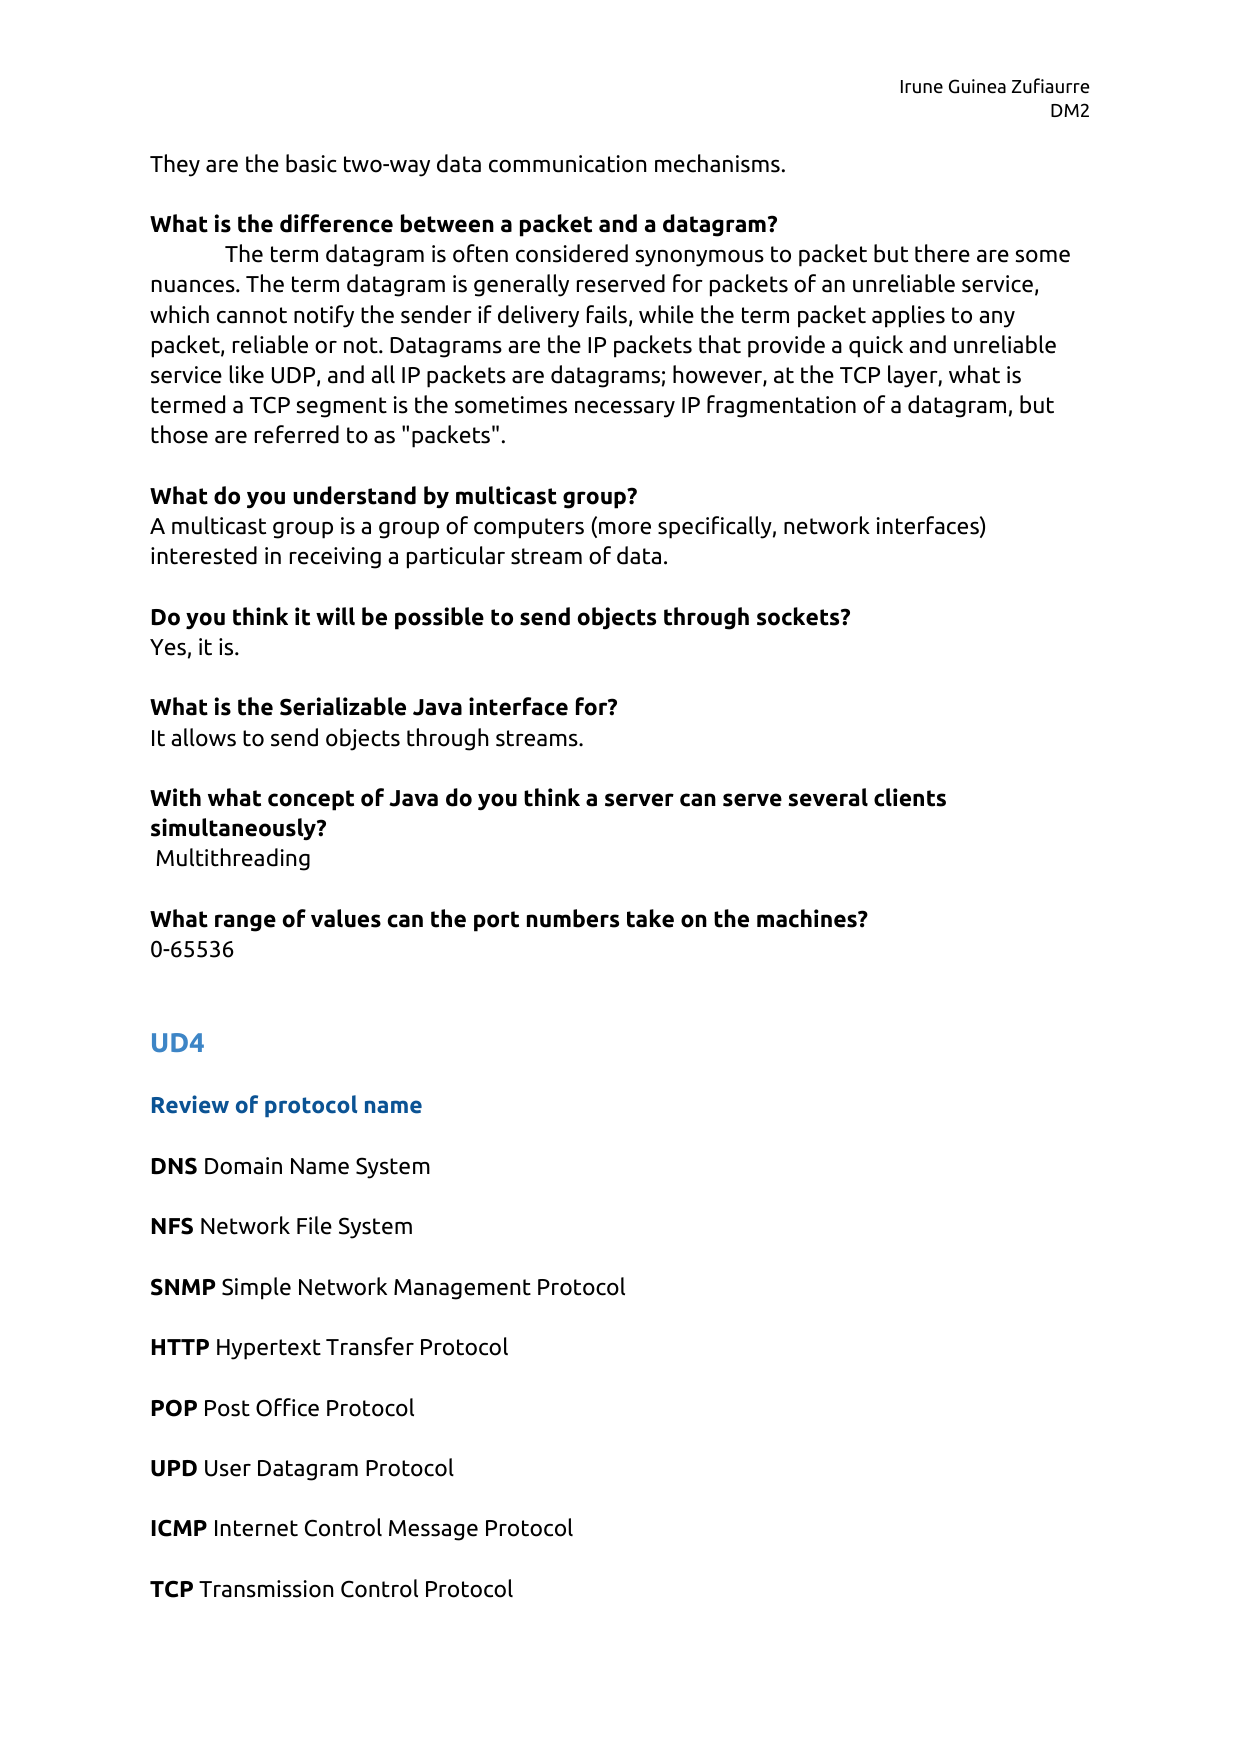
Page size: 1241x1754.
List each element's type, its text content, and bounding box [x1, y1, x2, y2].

text NFS Network File System [150, 1213, 1090, 1239]
text What do you understand by multicast group? [150, 482, 1090, 509]
text What is the difference between a packet and a datagram? [150, 210, 1090, 237]
text The term datagram is often considered synonymous to packet but there are some nuances. The term datagram is generally reserved for packets of an unreliable service, which cannot notify the sender if delivery fails, while the term packet applies to any packet, reliable or not. Datagrams are the IP packets that provide a quick and unreliable service like UDP, and all IP packets are datagrams; however, at the TCP layer, what is termed a TCP segment is the sometimes necessary IP fragmentation of a datagram, but those are referred to as "packets". [150, 241, 1090, 448]
text Review of protocol name [150, 1092, 1090, 1118]
text What is the Serializable Java interface for? [150, 694, 1090, 720]
text POP Post Office Protocol [150, 1394, 1090, 1420]
text 0-65536 [150, 935, 1090, 962]
text Multithreading [150, 845, 1090, 871]
text SNMP Simple Network Management Protocol [150, 1273, 1090, 1299]
text It allows to send objects through streams. [150, 724, 1090, 750]
text UPD User Datagram Protocol [150, 1454, 1090, 1481]
text They are the basic two-way data communication mechanisms. [150, 150, 1090, 176]
text With what concept of Java do you think a server can serve several clients simultaneously? [150, 784, 1090, 841]
text HTTP Hypertext Transfer Protocol [150, 1334, 1090, 1360]
text Yes, it is. [150, 633, 1090, 660]
text DNS Domain Name System [150, 1152, 1090, 1179]
text Do you think it will be possible to send objects through sockets? [150, 603, 1090, 629]
text ICMP Internet Control Message Protocol [150, 1515, 1090, 1541]
text TCP Transmission Control Protocol [150, 1575, 1090, 1602]
subtitle UD4 [150, 1026, 1090, 1057]
text What range of values can the port numbers take on the machines? [150, 905, 1090, 932]
text A multicast group is a group of computers (more specifically, network interfaces) interested in receiving a particular stream of data. [150, 512, 1090, 569]
